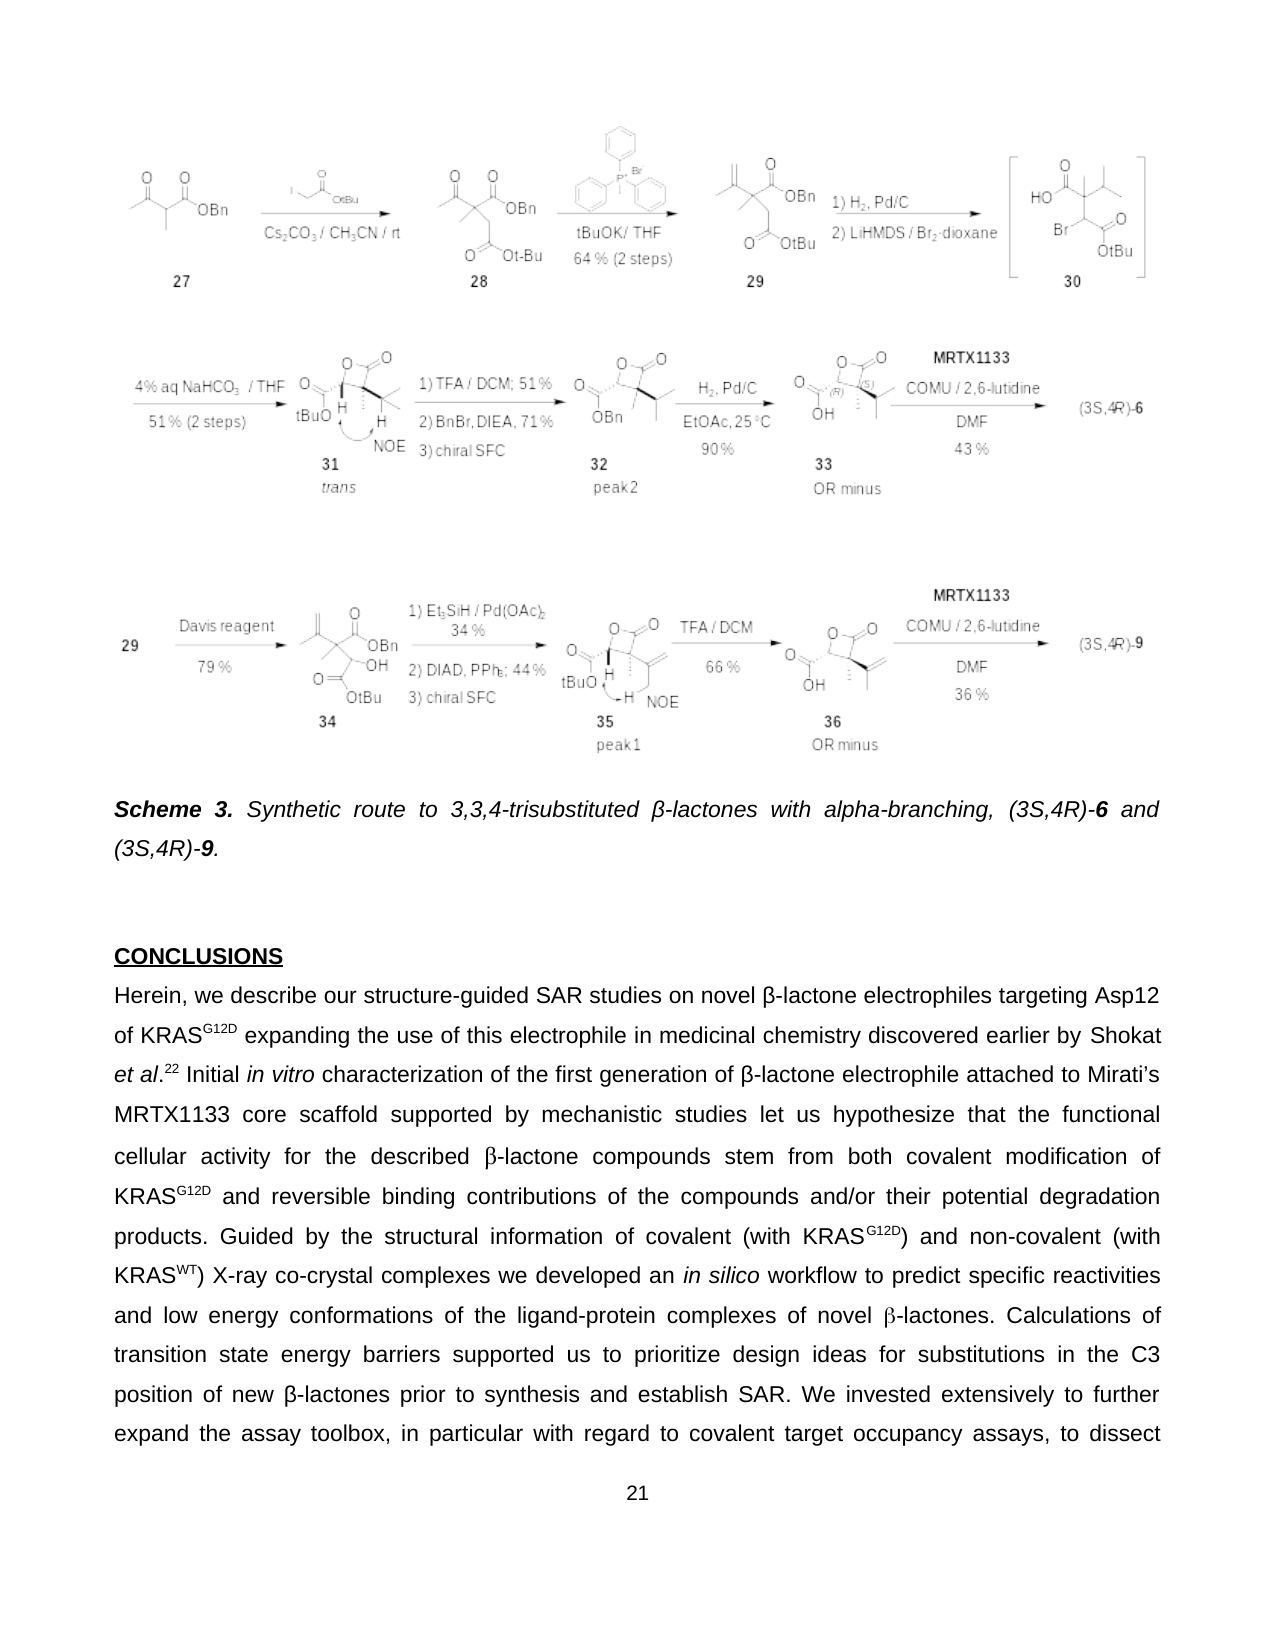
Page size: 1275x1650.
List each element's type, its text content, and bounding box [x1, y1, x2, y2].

text Scheme 3. Synthetic route to 3,3,4-trisubstituted β-lactones with alpha-branching, (3S,4R)-6 and (3S,4R)-9. [114, 796, 1161, 861]
subtitle CONCLUSIONS [114, 943, 1161, 969]
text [114, 982, 1161, 1446]
